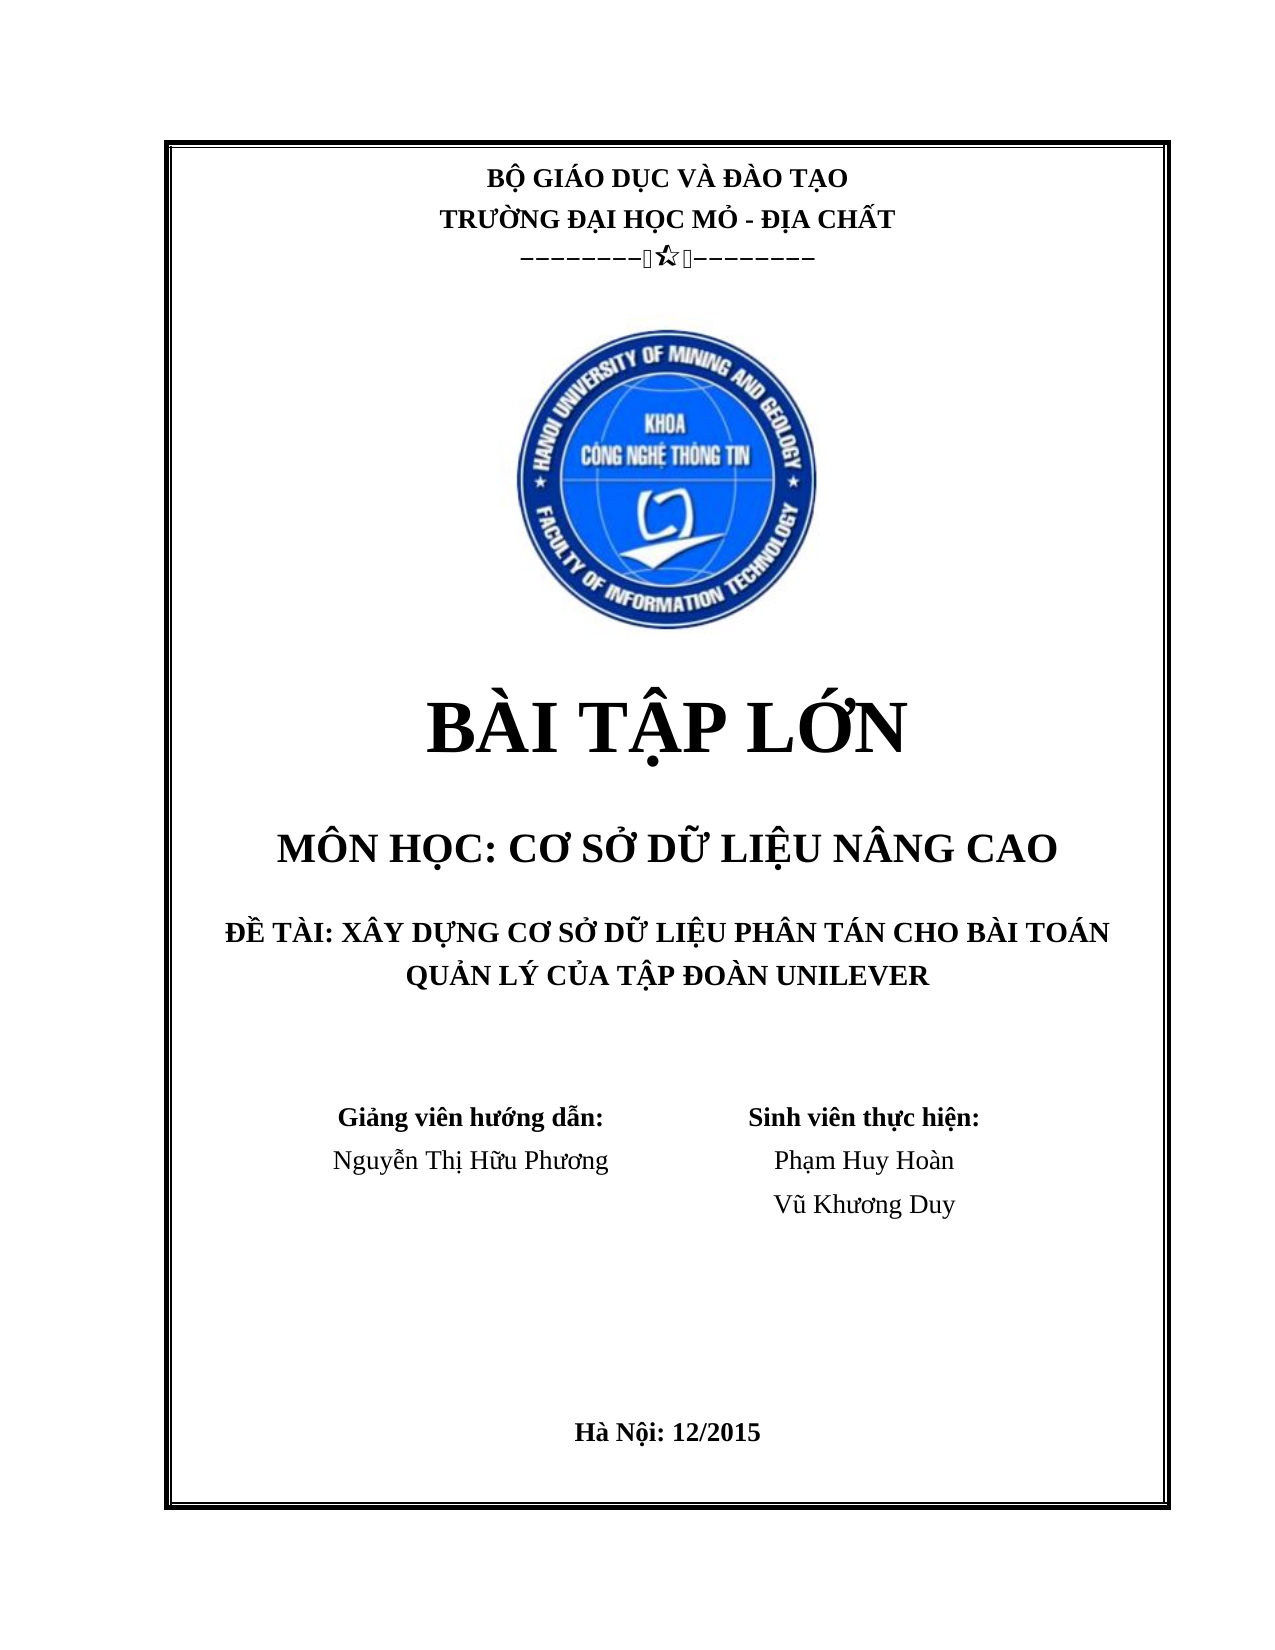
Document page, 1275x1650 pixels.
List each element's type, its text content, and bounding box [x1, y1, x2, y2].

text MÔN HỌC: CƠ SỞ DỮ LIỆU NÂNG CAO [180, 823, 1155, 871]
text Hà Nội: 12/2015 [180, 1416, 1155, 1447]
picture [477, 314, 858, 644]
text TRƯỜNG ĐẠI HỌC MỎ - ĐỊA CHẤT [180, 203, 1155, 234]
text BÀI TẬP LỚN [180, 682, 1155, 768]
table_header Giảng viên hướng dẫn: Nguyễn Thị Hữu Phương [274, 1101, 667, 1248]
table_header Sinh viên thực hiện: Phạm Huy Hoàn Vũ Khương Duy [668, 1101, 1061, 1248]
text BỘ GIÁO DỤC VÀ ĐÀO TẠO [180, 162, 1155, 194]
text −−−−−−−−−−−−−−−− [180, 243, 1155, 276]
text ĐỀ TÀI: XÂY DỰNG CƠ SỞ DỮ LIỆU PHÂN TÁN CHO BÀI TOÁN QUẢN LÝ CỦA TẬP ĐOÀN UNILEVER [180, 915, 1155, 992]
